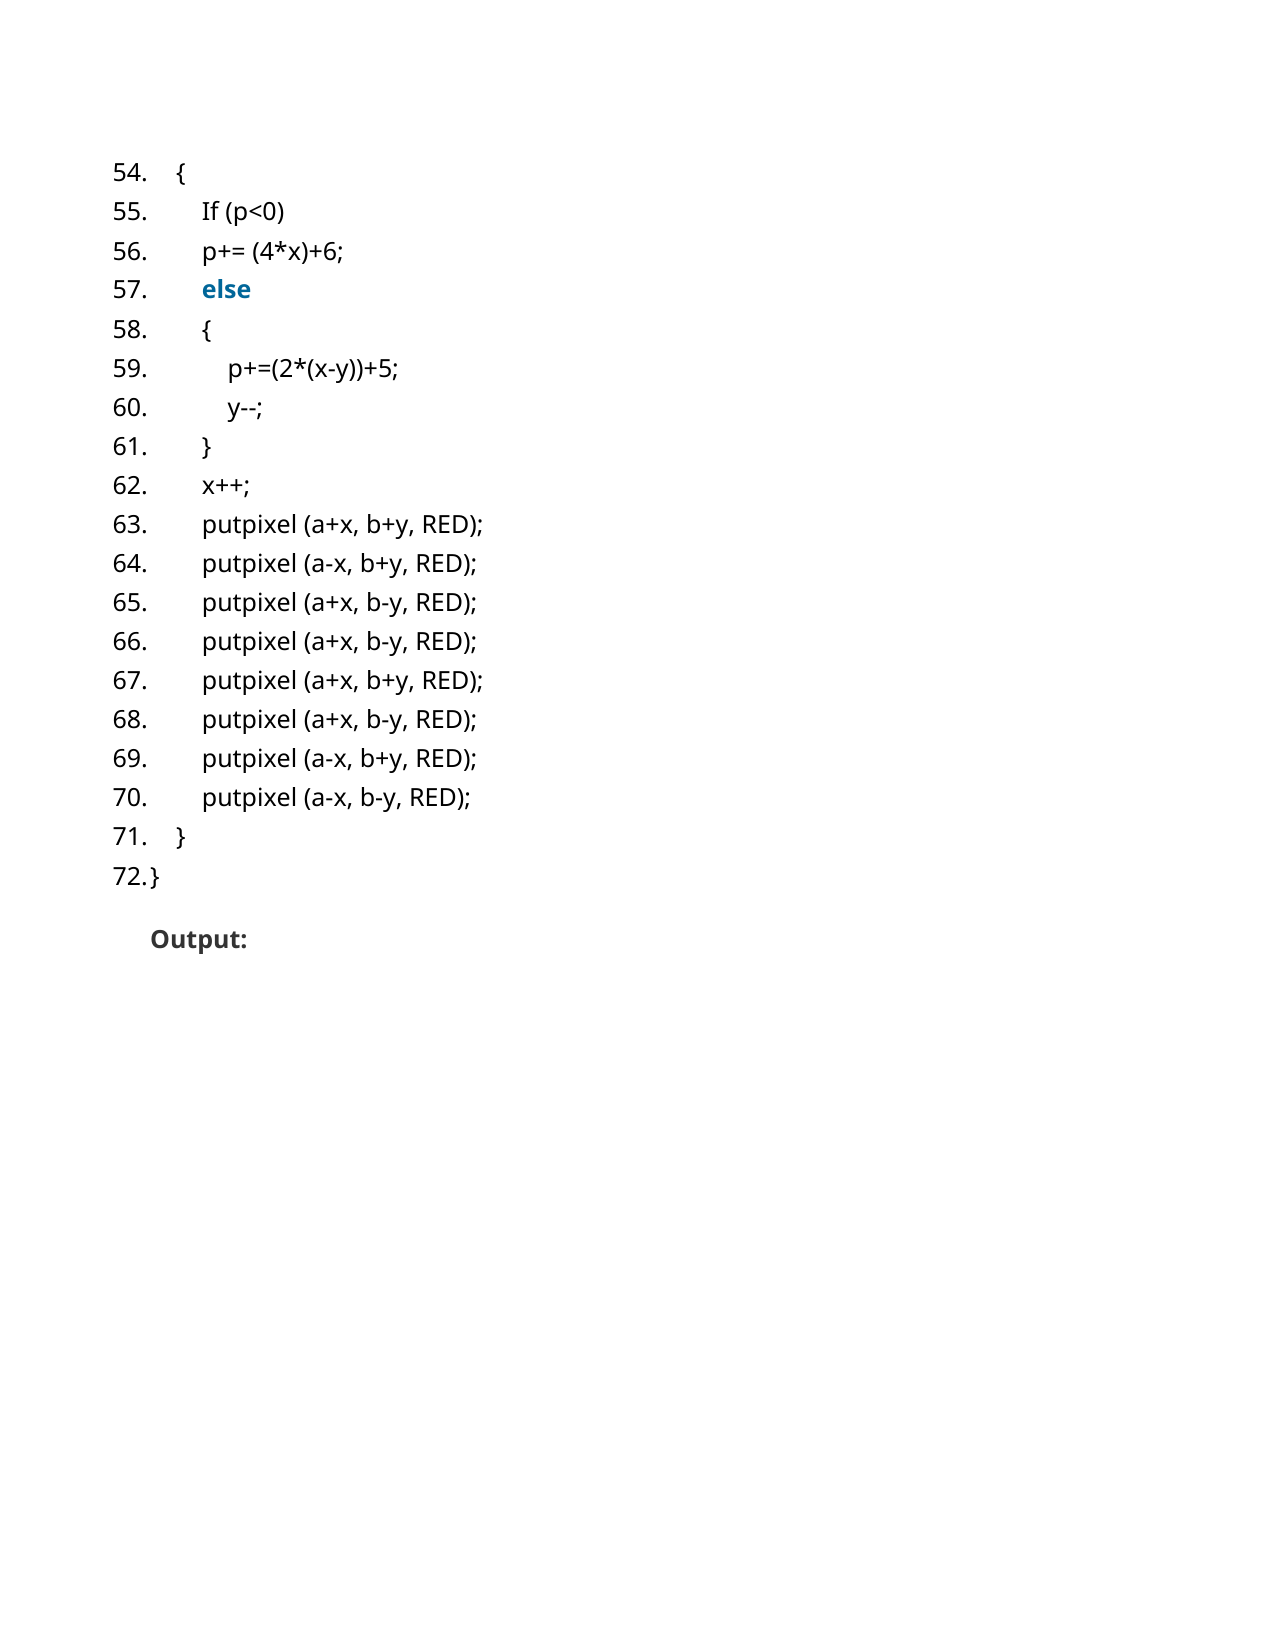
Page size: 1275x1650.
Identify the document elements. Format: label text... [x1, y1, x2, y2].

list putpixel (a+x, b+y, RED); [112, 658, 1125, 697]
list y--; [112, 384, 1125, 423]
list { [112, 150, 1125, 189]
list p+= (4*x)+6; [112, 228, 1125, 267]
list } [112, 814, 1125, 853]
list putpixel (a+x, b-y, RED); [112, 697, 1125, 736]
list putpixel (a-x, b+y, RED); [112, 541, 1125, 580]
list x++; [112, 462, 1125, 502]
list } [112, 423, 1125, 462]
list If (p<0) [112, 189, 1125, 228]
list else [112, 267, 1125, 306]
list putpixel (a+x, b-y, RED); [112, 619, 1125, 658]
list putpixel (a+x, b-y, RED); [112, 580, 1125, 619]
list { [112, 306, 1125, 345]
list p+=(2*(x-y))+5; [112, 345, 1125, 384]
list putpixel (a+x, b+y, RED); [112, 502, 1125, 541]
list } [112, 853, 1125, 892]
list putpixel (a-x, b-y, RED); [112, 775, 1125, 814]
text Output: [150, 921, 1125, 955]
list putpixel (a-x, b+y, RED); [112, 736, 1125, 775]
